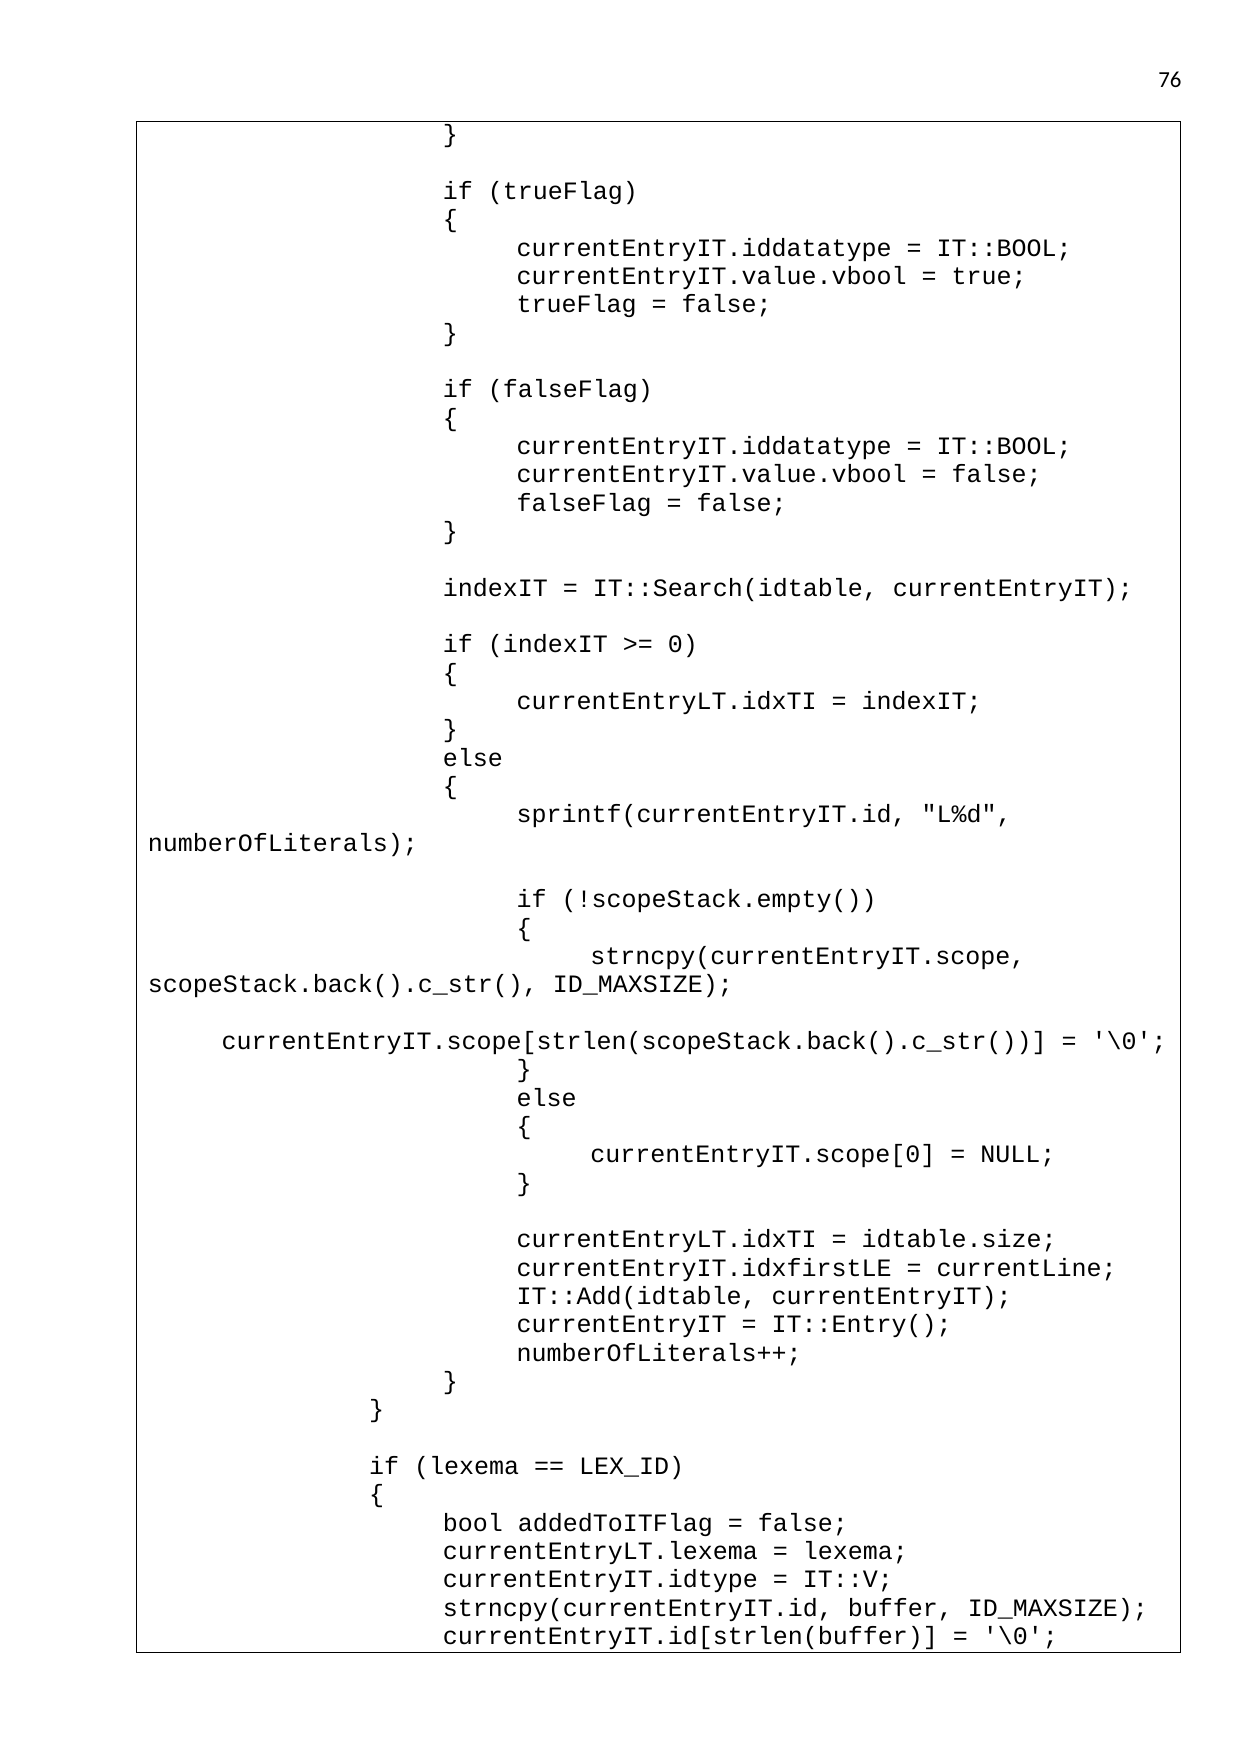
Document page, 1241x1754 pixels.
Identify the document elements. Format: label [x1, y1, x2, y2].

table_header [137, 122, 1180, 1652]
